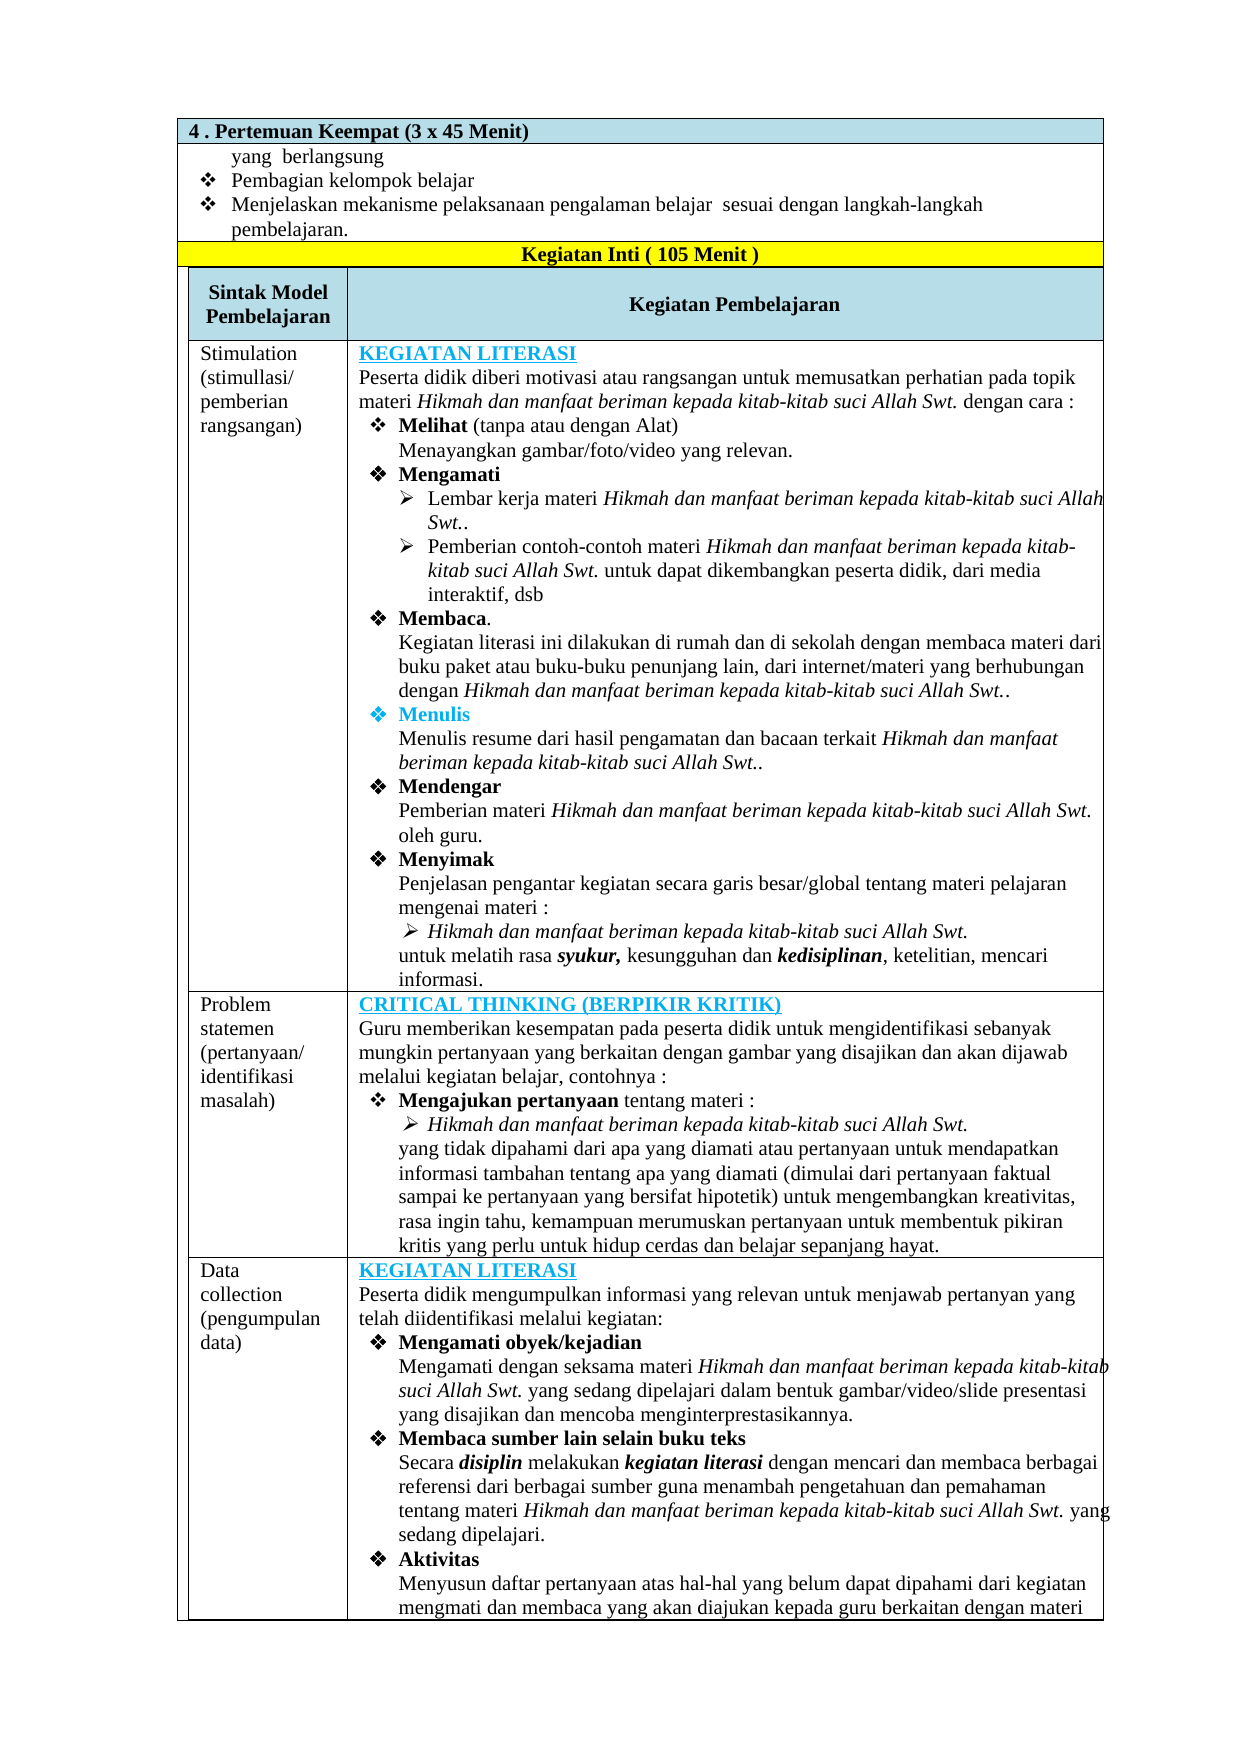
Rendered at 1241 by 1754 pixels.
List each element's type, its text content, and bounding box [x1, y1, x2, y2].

table_cell [189, 1258, 347, 1619]
table_header 4 . Pertemuan Keempat (3 x 45 Menit) [178, 119, 1103, 143]
table_cell [348, 992, 1103, 1257]
table_cell [348, 341, 1103, 991]
table_cell Kegiatan Inti ( 105 Menit ) [178, 242, 1103, 266]
table_cell [189, 341, 347, 991]
table_cell [348, 1258, 1103, 1619]
table_cell [178, 267, 188, 1620]
table_cell [189, 992, 347, 1257]
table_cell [178, 144, 1103, 241]
